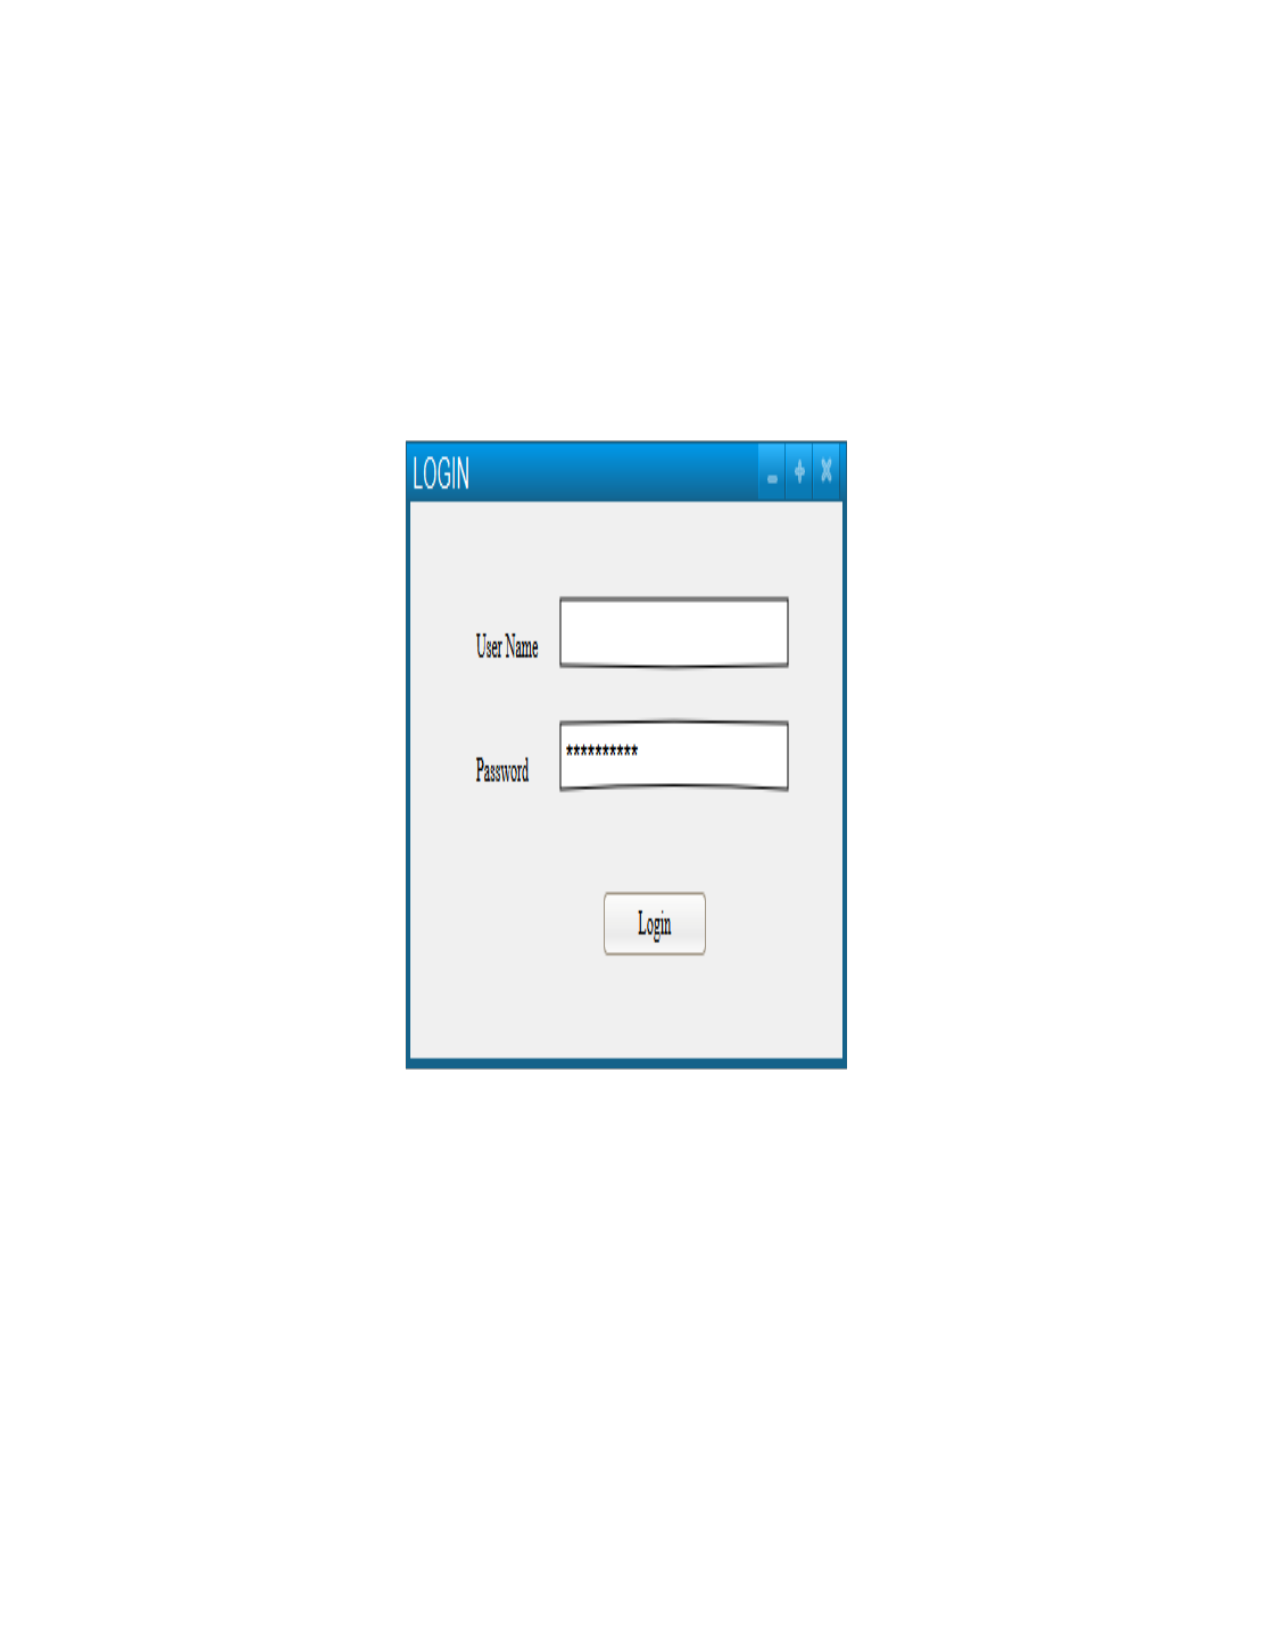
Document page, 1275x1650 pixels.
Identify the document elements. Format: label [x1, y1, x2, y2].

picture [150, 150, 1261, 1501]
